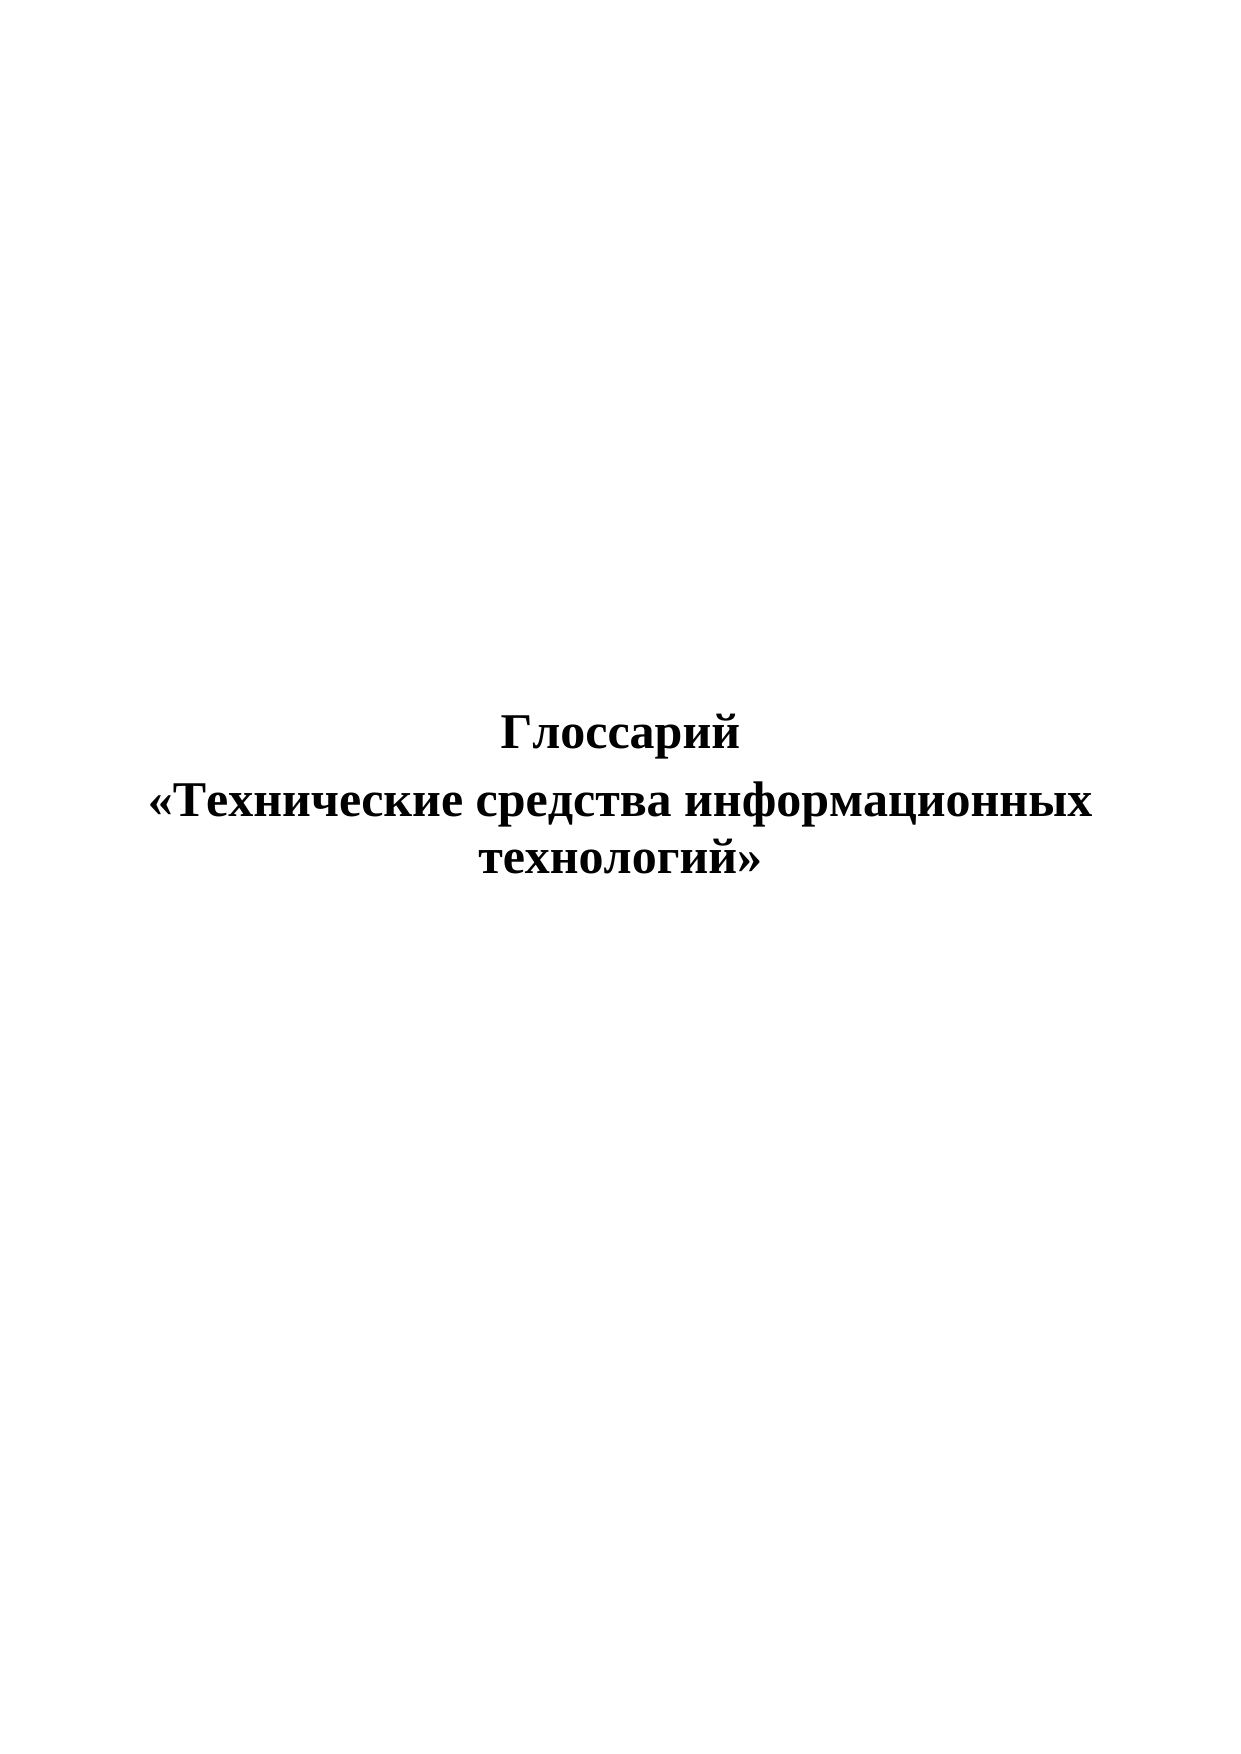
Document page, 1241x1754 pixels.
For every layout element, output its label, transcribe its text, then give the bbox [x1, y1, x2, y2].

title Глоссарий [59, 701, 1181, 759]
title «Технические средства информационных технологий» [59, 769, 1181, 884]
